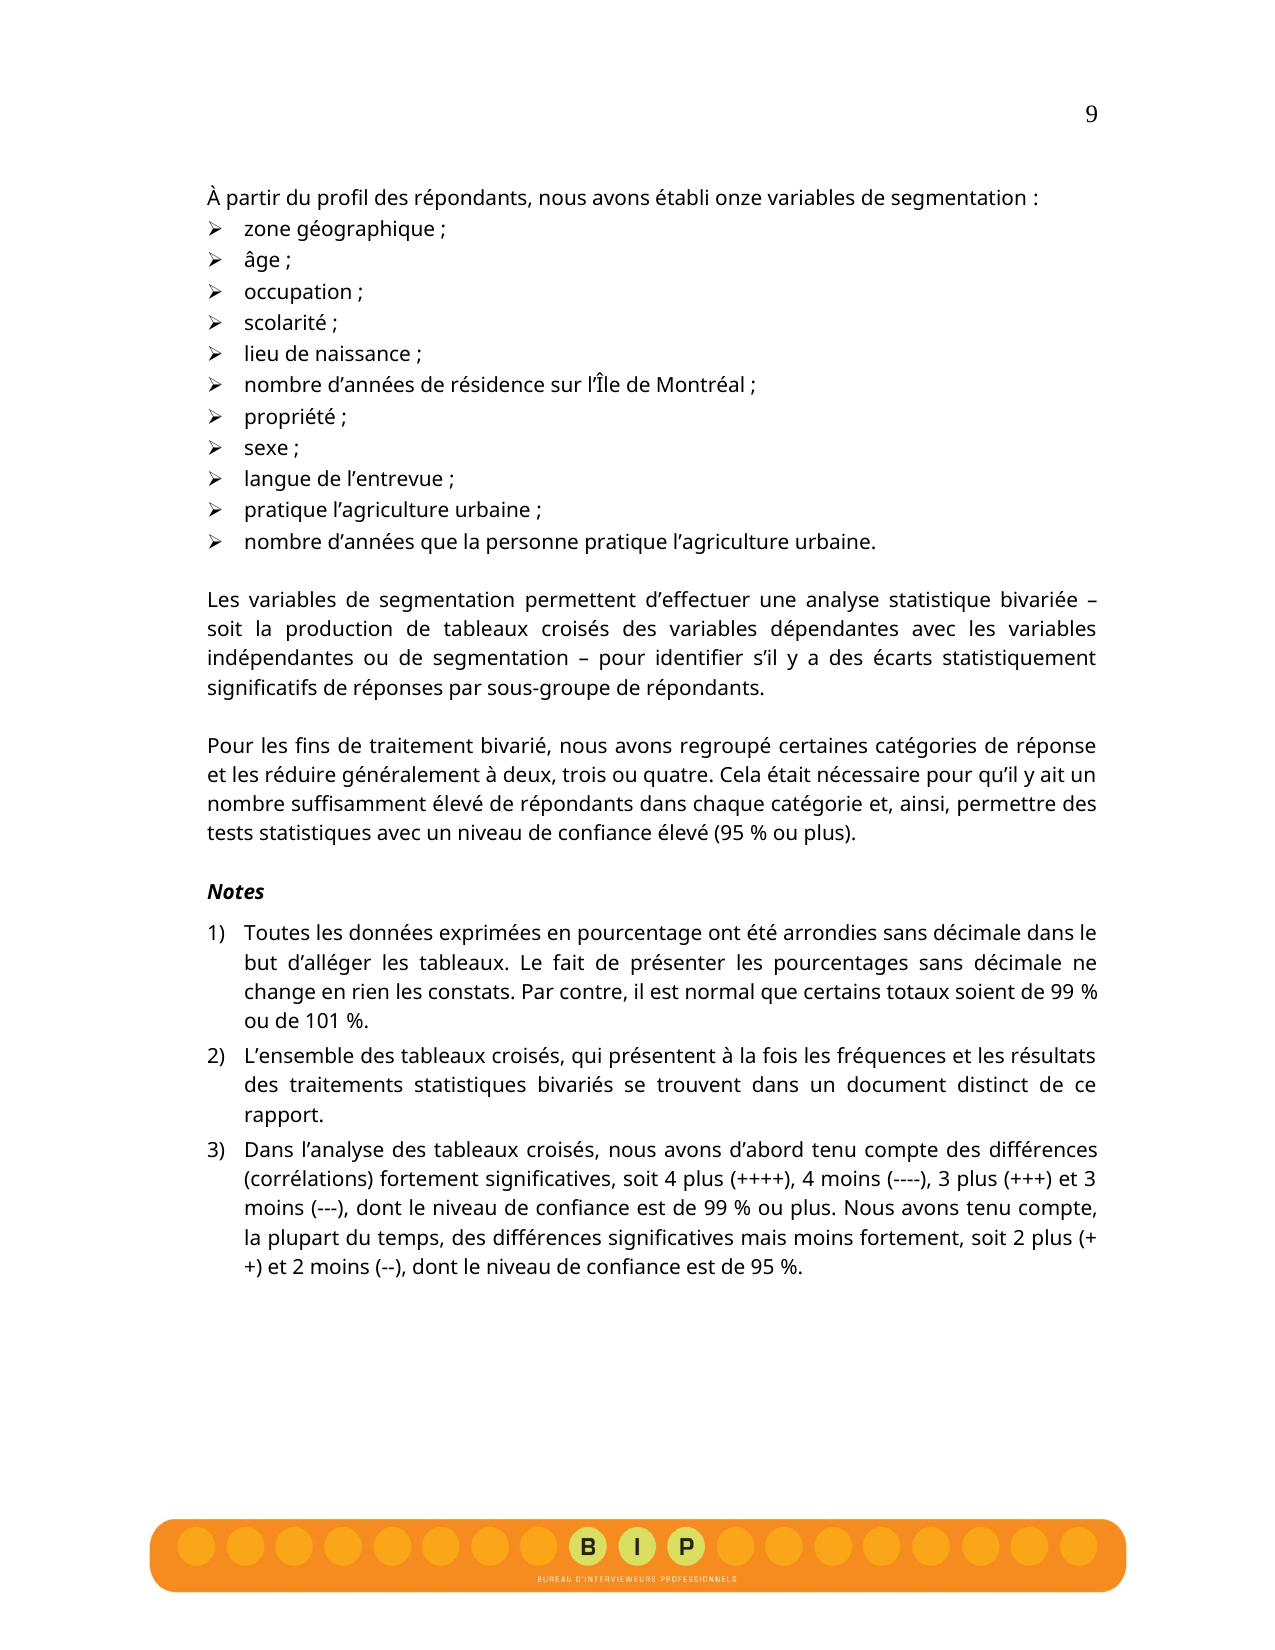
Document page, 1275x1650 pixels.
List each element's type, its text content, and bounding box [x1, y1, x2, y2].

list zone géographique ; [207, 213, 1098, 242]
text Les variables de segmentation permettent d’effectuer une analyse statistique bivariée – soit la production de tableaux croisés des variables dépendantes avec les variables indépendantes ou de segmentation – pour identifier s’il y a des écarts statistiquement significatifs de réponses par sous-groupe de répondants. [207, 584, 1098, 701]
picture [147, 1515, 1128, 1593]
list Dans l’analyse des tableaux croisés, nous avons d’abord tenu compte des différences (corrélations) fortement significatives, soit 4 plus (++++), 4 moins (----), 3 plus (+++) et 3 moins (---), dont le niveau de confiance est de 99 % ou plus. Nous avons tenu compte, la plupart du temps, des différences significatives mais moins fortement, soit 2 plus (++) et 2 moins (--), dont le niveau de confiance est de 95 %. [207, 1134, 1098, 1280]
list pratique l’agriculture urbaine ; [207, 494, 1098, 524]
list sexe ; [207, 432, 1098, 461]
list L’ensemble des tableaux croisés, qui présentent à la fois les fréquences et les résultats des traitements statistiques bivariés se trouvent dans un document distinct de ce rapport. [207, 1040, 1098, 1128]
text Pour les fins de traitement bivarié, nous avons regroupé certaines catégories de réponse et les réduire généralement à deux, trois ou quatre. Cela était nécessaire pour qu’il y ait un nombre suffisamment élevé de répondants dans chaque catégorie et, ainsi, permettre des tests statistiques avec un niveau de confiance élevé (95 % ou plus). [207, 730, 1098, 847]
list propriété ; [207, 401, 1098, 430]
list lieu de naissance ; [207, 338, 1098, 367]
list âge ; [207, 244, 1098, 274]
list langue de l’entrevue ; [207, 463, 1098, 492]
list nombre d’années que la personne pratique l’agriculture urbaine. [207, 526, 1098, 555]
text À partir du profil des répondants, nous avons établi onze variables de segmentation : [207, 182, 1098, 211]
list scolarité ; [207, 307, 1098, 336]
list nombre d’années de résidence sur l’Île de Montréal ; [207, 369, 1098, 399]
list occupation ; [207, 276, 1098, 305]
list Toutes les données exprimées en pourcentage ont été arrondies sans décimale dans le but d’alléger les tableaux. Le fait de présenter les pourcentages sans décimale ne change en rien les constats. Par contre, il est normal que certains totaux soient de 99 % ou de 101 %. [207, 917, 1098, 1034]
text Notes [207, 876, 1098, 905]
